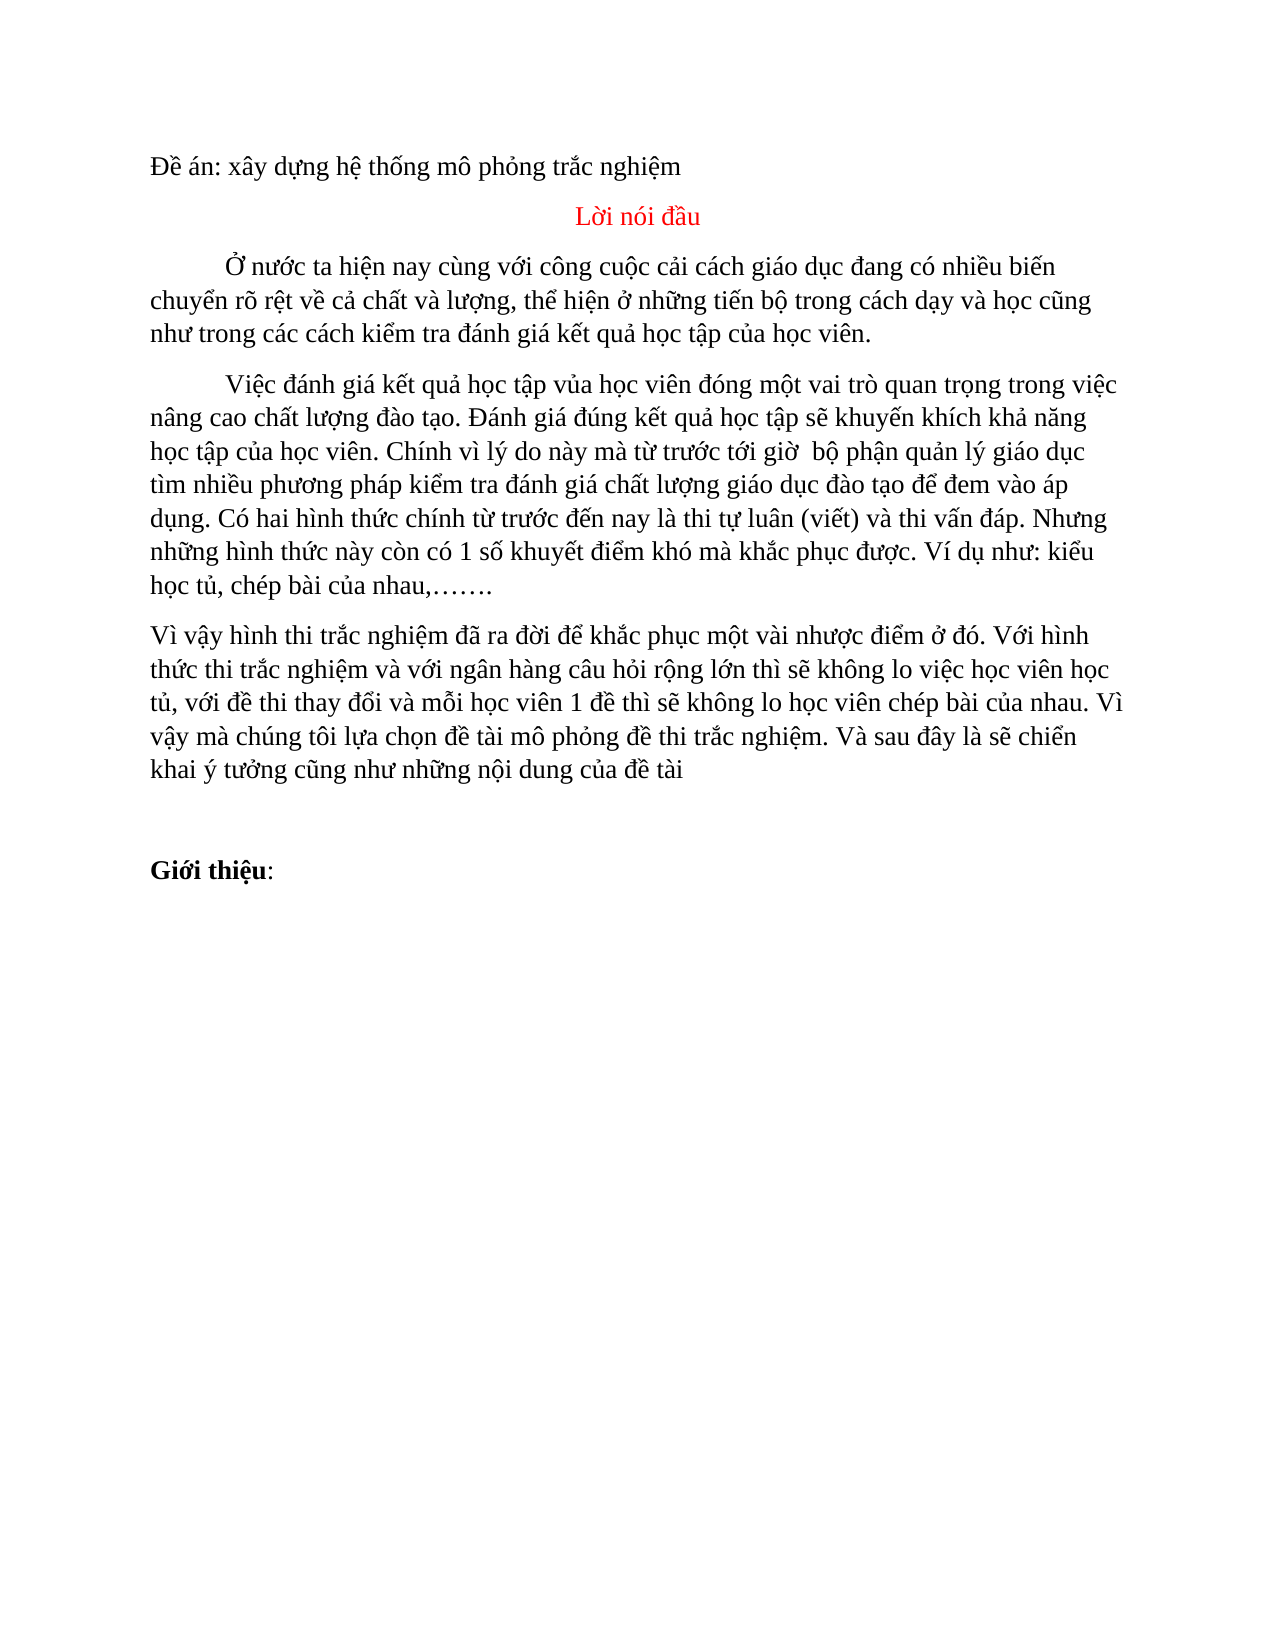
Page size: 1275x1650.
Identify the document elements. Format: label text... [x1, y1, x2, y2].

text Đề án: xây dựng hệ thống mô phỏng trắc nghiệm [150, 150, 1125, 181]
text Ở nước ta hiện nay cùng với công cuộc cải cách giáo dục đang có nhiều biến chuyển rõ rệt về cả chất và lượng, thể hiện ở những tiến bộ trong cách dạy và học cũng như trong các cách kiểm tra đánh giá kết quả học tập của học viên. [150, 250, 1125, 349]
text Giới thiệu: [150, 854, 1125, 885]
text Vì vậy hình thi trắc nghiệm đã ra đời để khắc phục một vài nhược điểm ở đó. Với hình thức thi trắc nghiệm và với ngân hàng câu hỏi rộng lớn thì sẽ không lo việc học viên học tủ, với đề thi thay đổi và mỗi học viên 1 đề thì sẽ không lo học viên chép bài của nhau. Vì vậy mà chúng tôi lựa chọn đề tài mô phỏng đề thi trắc nghiệm. Và sau đây là sẽ chiển khai ý tưởng cũng như những nội dung của đề tài [150, 619, 1125, 784]
text Lời nói đầu [150, 200, 1125, 231]
text Việc đánh giá kết quả học tập vủa học viên đóng một vai trò quan trọng trong việc nâng cao chất lượng đào tạo. Đánh giá đúng kết quả học tập sẽ khuyến khích khả năng học tập của học viên. Chính vì lý do này mà từ trước tới giờ bộ phận quản lý giáo dục tìm nhiều phương pháp kiểm tra đánh giá chất lượng giáo dục đào tạo để đem vào áp dụng. Có hai hình thức chính từ trước đến nay là thi tự luân (viết) và thi vấn đáp. Nhưng những hình thức này còn có 1 số khuyết điểm khó mà khắc phục được. Ví dụ như: kiểu học tủ, chép bài của nhau,……. [150, 368, 1125, 600]
